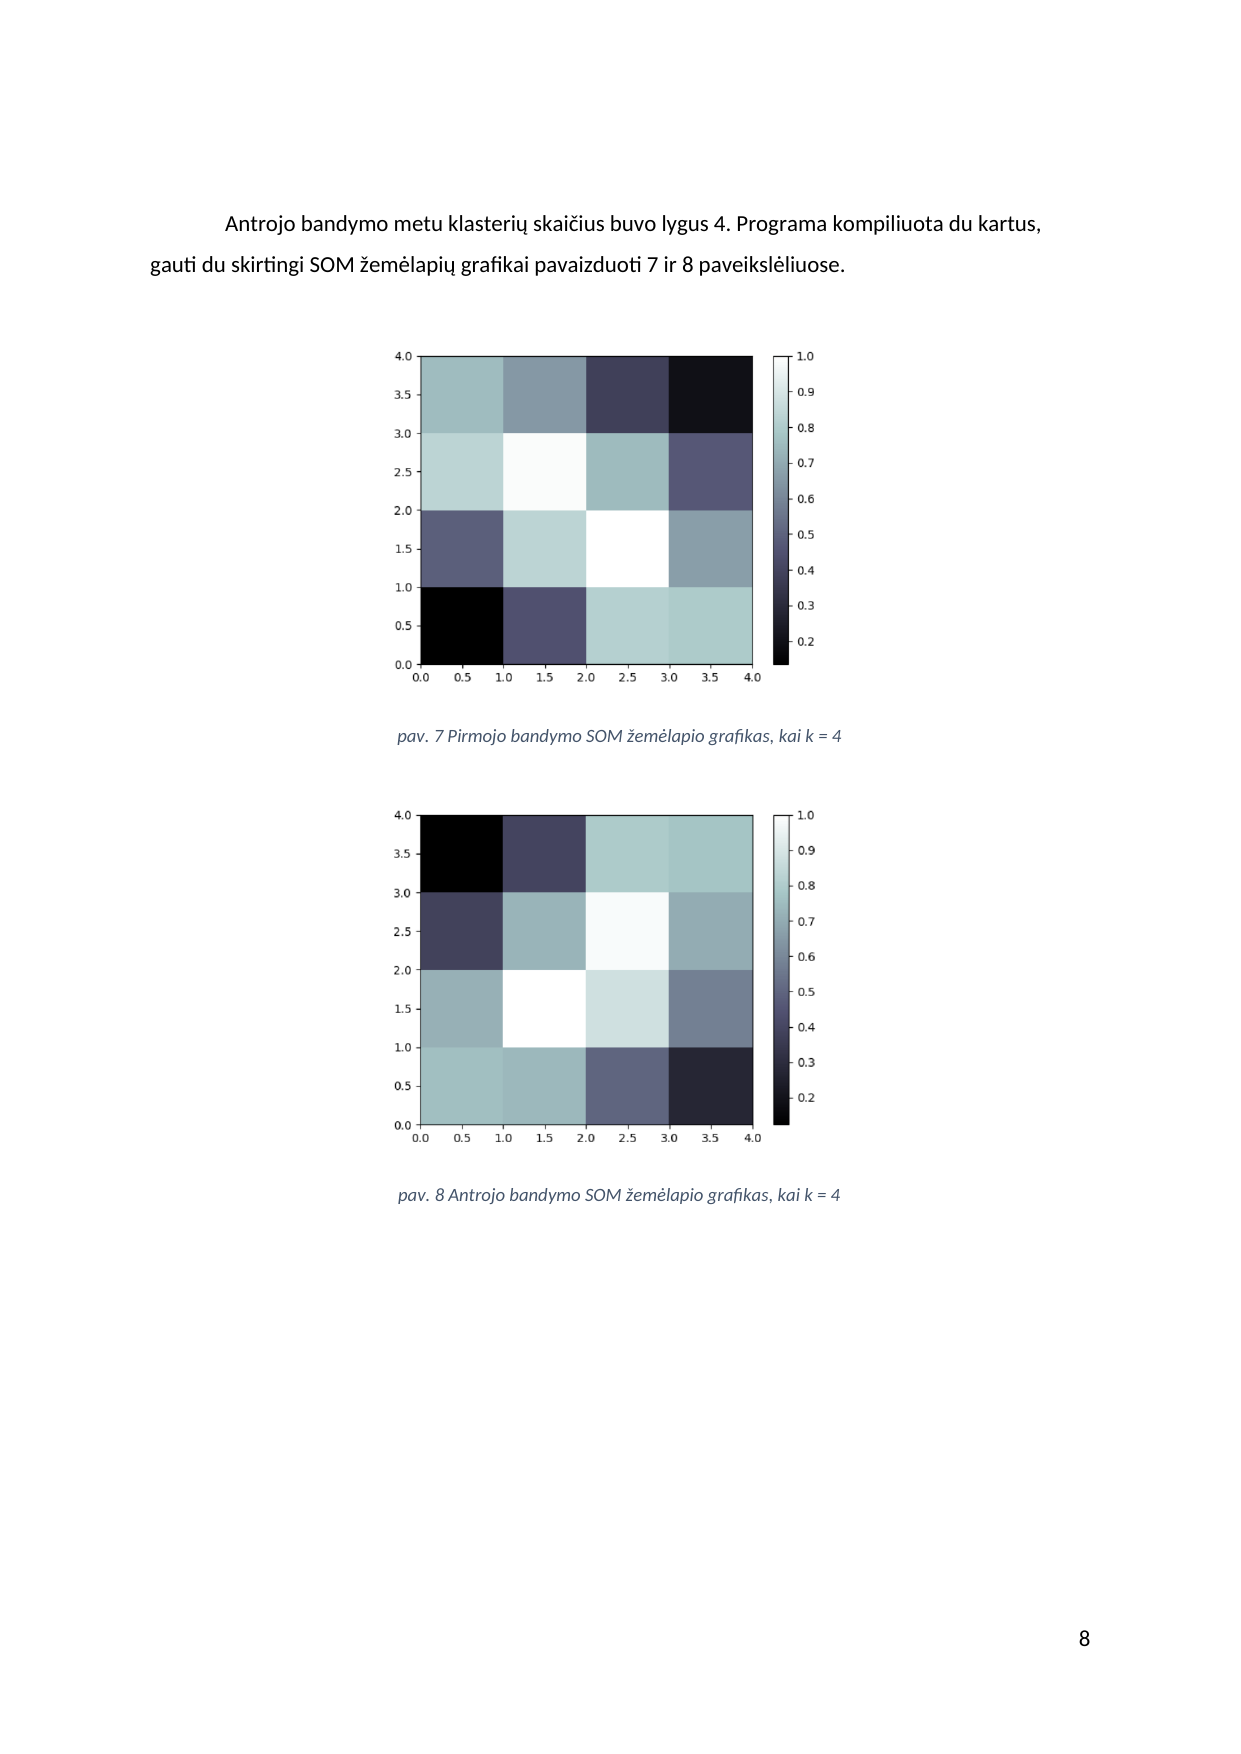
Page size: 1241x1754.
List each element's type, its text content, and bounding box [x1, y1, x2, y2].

text Antrojo bandymo metu klasterių skaičius buvo lygus 4. Programa kompiliuota du kartus, gauti du skirtingi SOM žemėlapių grafikai pavaizduoti 7 ir 8 paveikslėliuose. [150, 209, 1090, 279]
text pav. 8 Antrojo bandymo SOM žemėlapio grafikas, kai k = 4 [150, 1183, 1090, 1206]
picture [354, 309, 886, 705]
picture [354, 767, 886, 1165]
text pav. 7 Pirmojo bandymo SOM žemėlapio grafikas, kai k = 4 [150, 724, 1090, 747]
